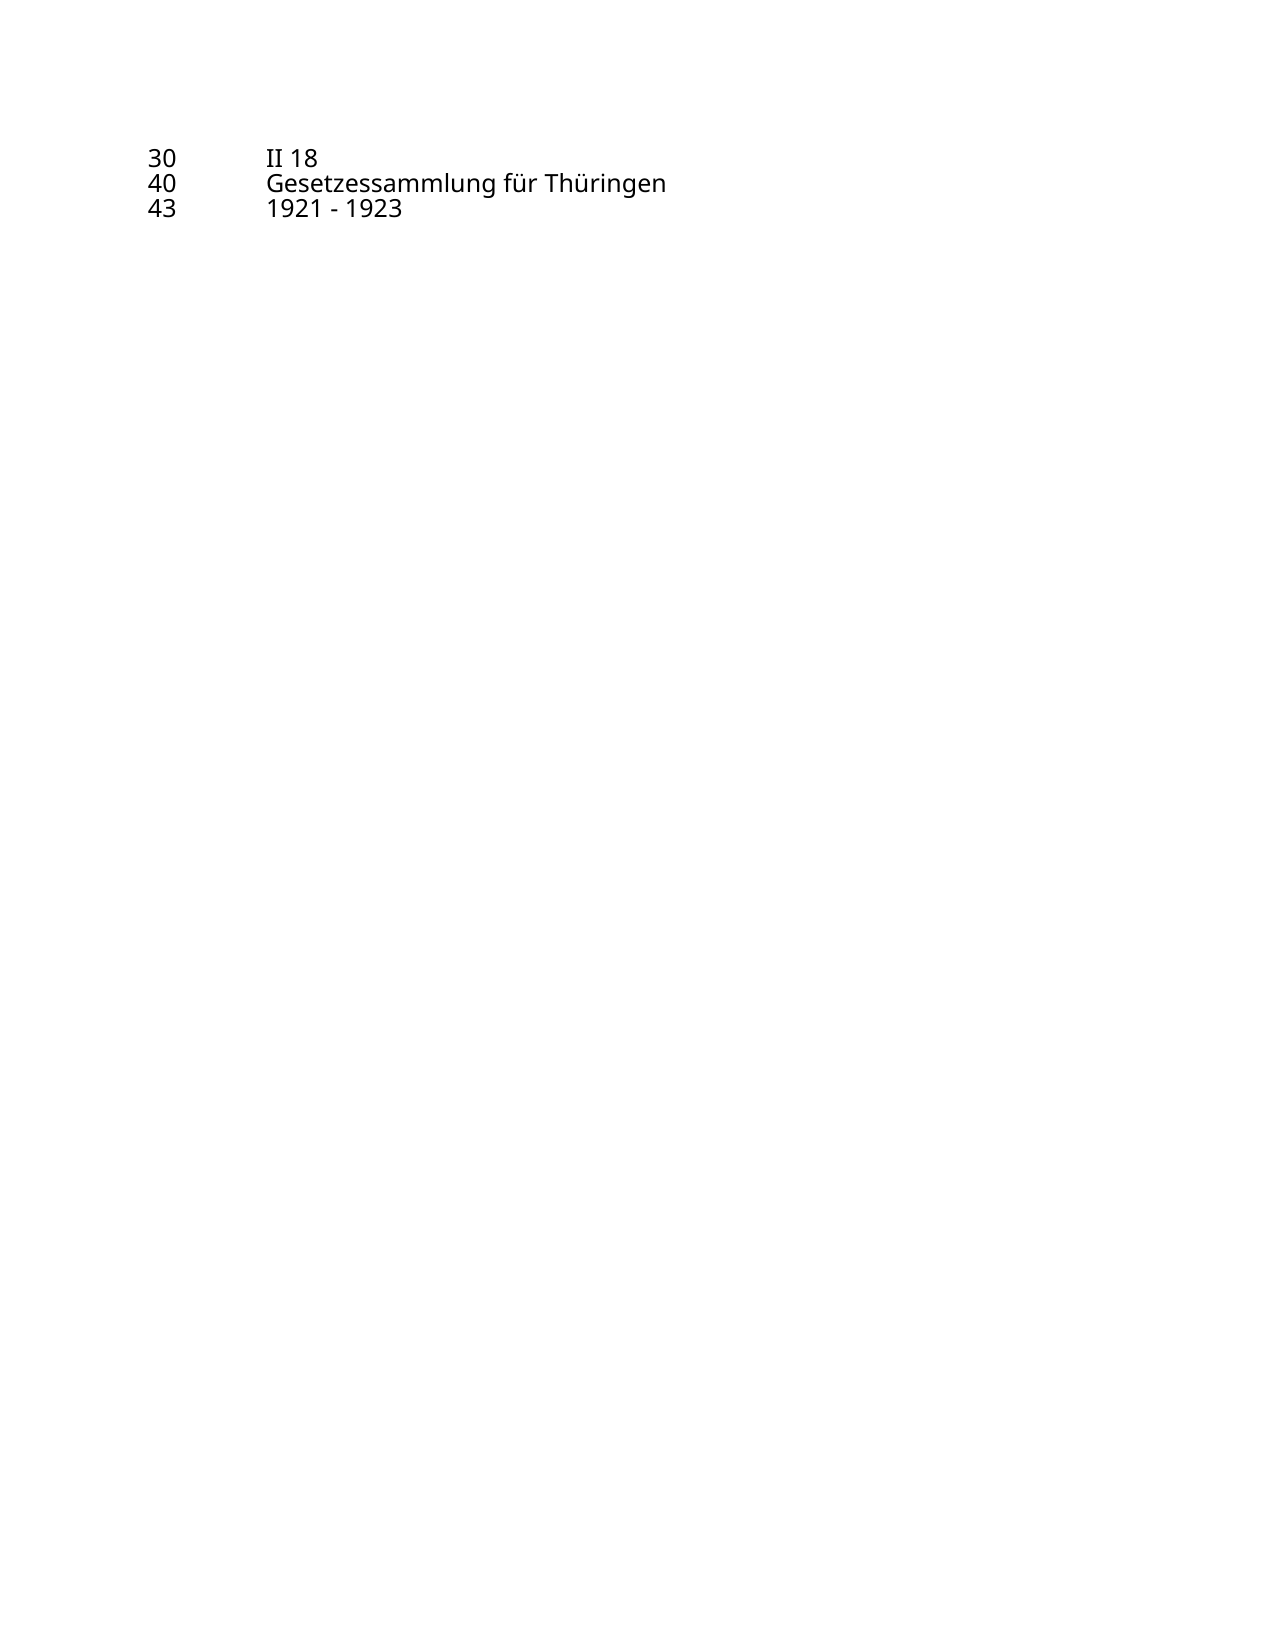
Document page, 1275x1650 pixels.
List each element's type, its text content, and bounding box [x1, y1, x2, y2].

text 43 1921 - 1923 [148, 198, 1127, 223]
text 40 s[Gesetzessammlung für o[Thüringen]o]s [148, 173, 1127, 198]
text 30 II 18 [148, 148, 1127, 173]
